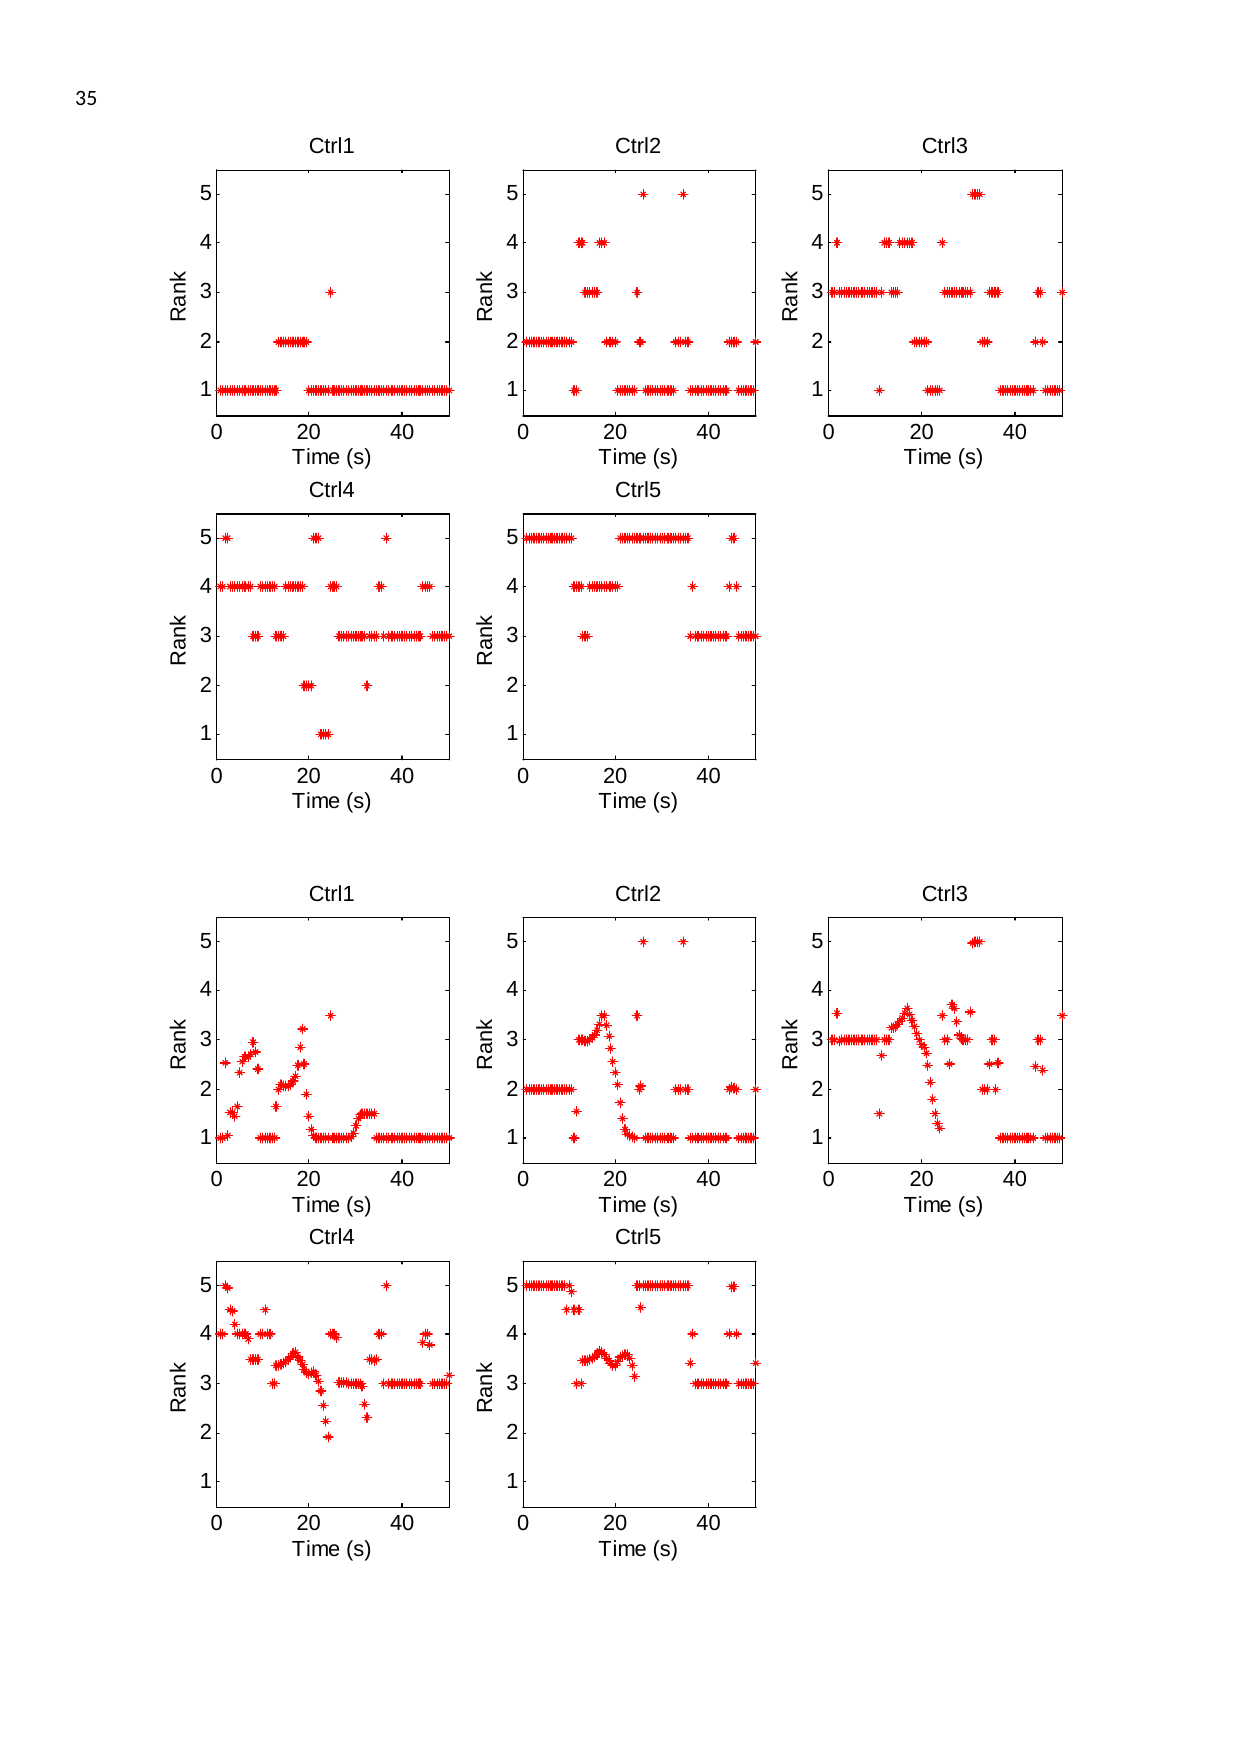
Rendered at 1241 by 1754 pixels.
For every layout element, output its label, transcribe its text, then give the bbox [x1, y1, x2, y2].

text 35 [75, 81, 1165, 113]
